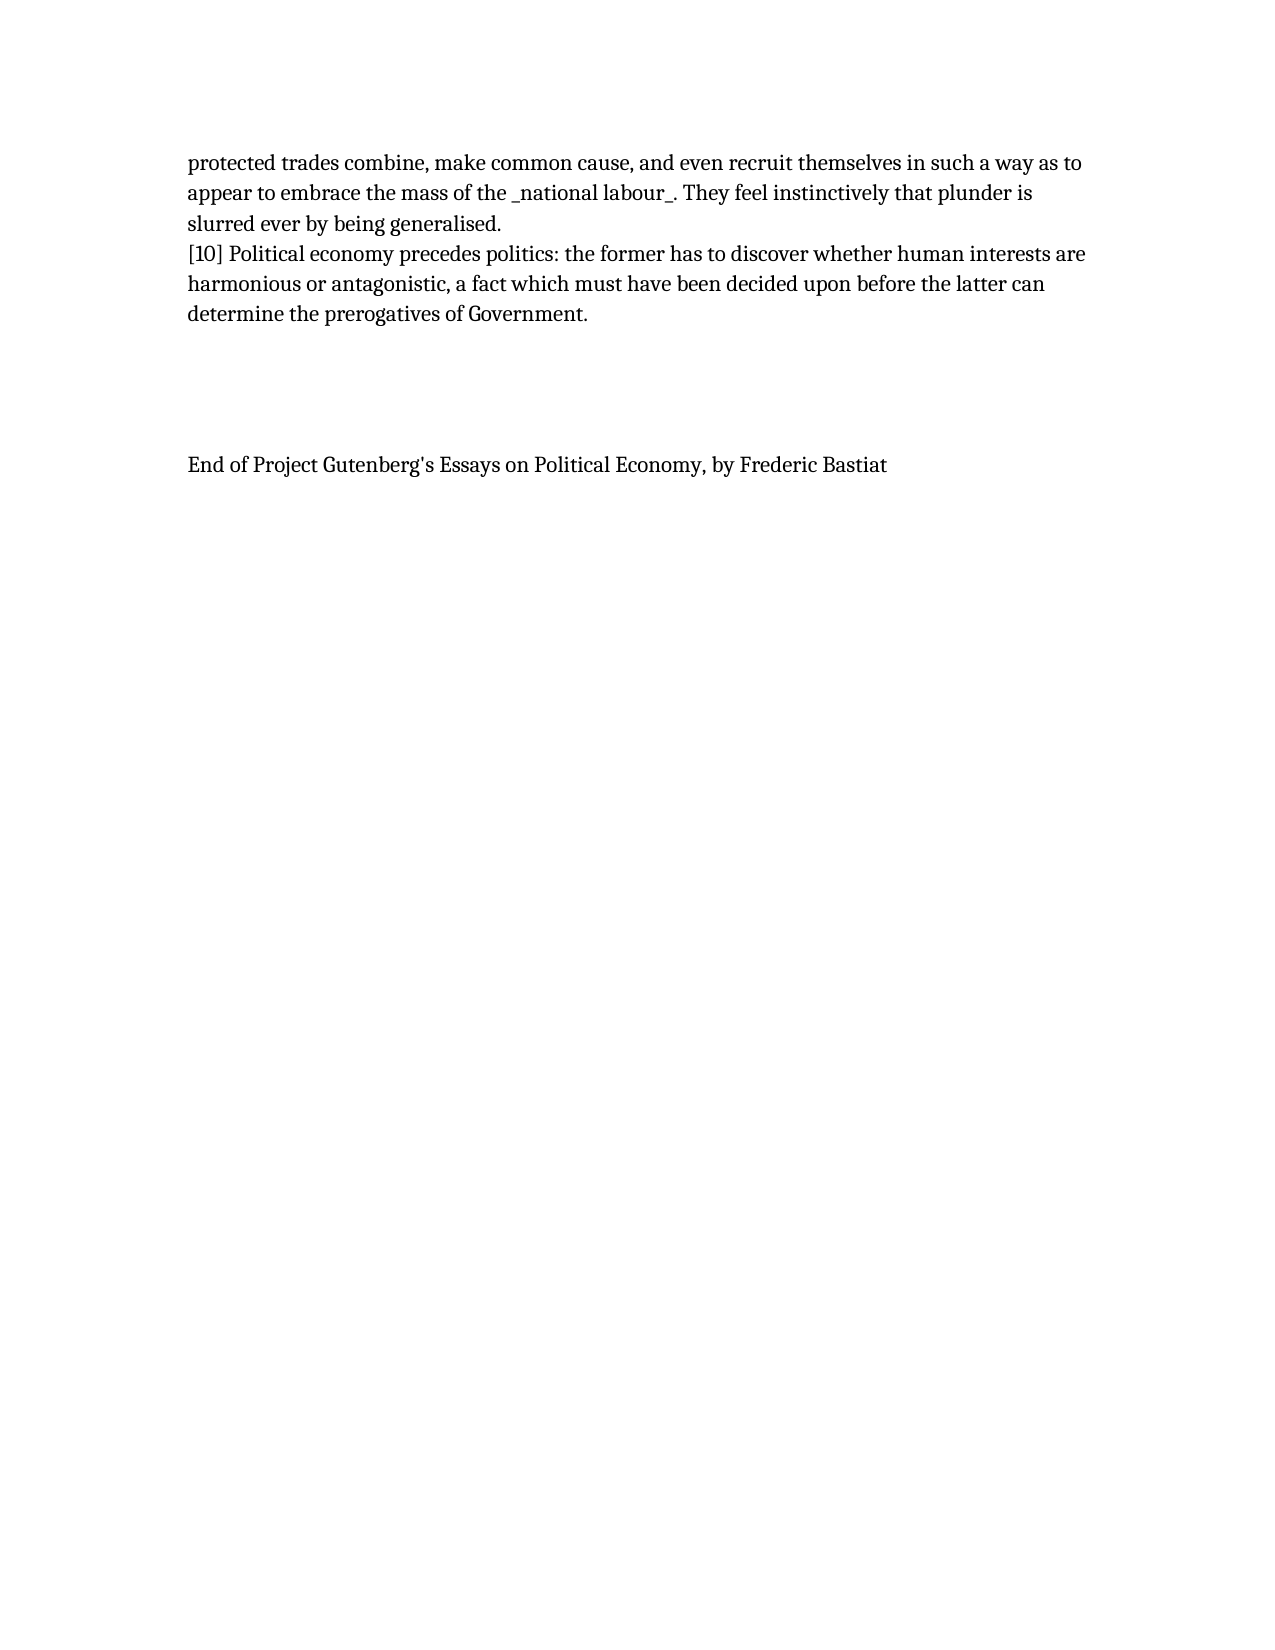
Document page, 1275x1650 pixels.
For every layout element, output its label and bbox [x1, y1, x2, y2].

text [187, 150, 1087, 539]
